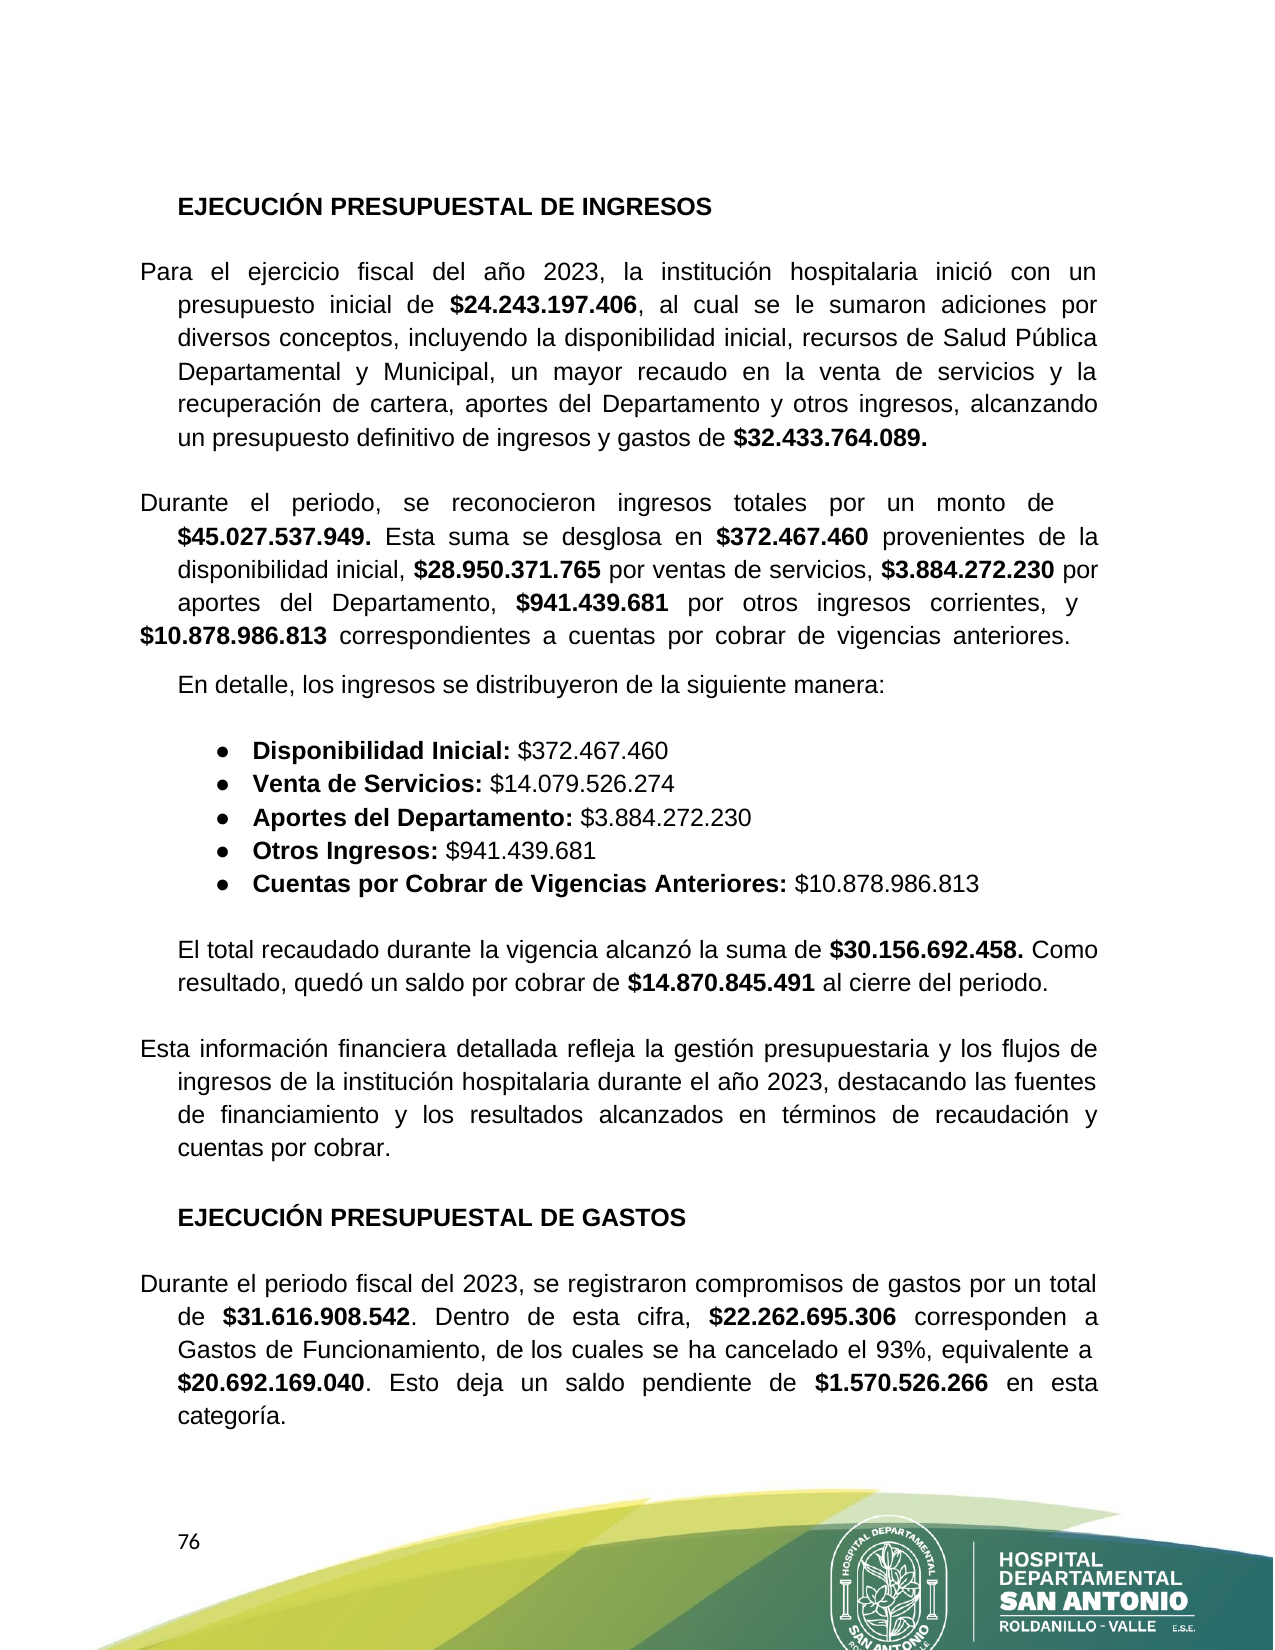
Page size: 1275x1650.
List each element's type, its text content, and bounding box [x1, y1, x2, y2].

text Durante el periodo, se reconocieron ingresos totales por un monto de [140, 488, 1162, 517]
text Para el ejercicio fiscal del año 2023, la institución hospitalaria inició con un presupuesto inicial de $24.243.197.406, al cual se le sumaron adiciones por diversos conceptos, incluyendo la disponibilidad inicial, recursos de Salud Pública Departamental y Municipal, un mayor recaudo en la venta de servicios y la recuperación de cartera, aportes del Departamento y otros ingresos, alcanzando un presupuesto definitivo de ingresos y gastos de $32.433.764.089. [140, 257, 1098, 451]
picture [1, 1479, 1273, 1650]
text El total recaudado durante la vigencia alcanzó la suma de $30.156.692.458. Como resultado, quedó un saldo por cobrar de $14.870.845.491 al cierre del periodo. [177, 935, 1098, 997]
list Otros Ingresos: $941.439.681 [215, 836, 1162, 864]
text EJECUCIÓN PRESUPUESTAL DE GASTOS [177, 1203, 1162, 1232]
text $10.878.986.813 correspondientes a cuentas por cobrar de vigencias anteriores. En detalle, los ingresos se distribuyeron de la siguiente manera: [140, 621, 1071, 699]
list Cuentas por Cobrar de Vigencias Anteriores: $10.878.986.813 [215, 869, 1162, 897]
list Disponibilidad Inicial: $372.467.460 [215, 736, 1162, 765]
text $20.692.169.040. Esto deja un saldo pendiente de $1.570.526.266 en esta categoría. [177, 1368, 1098, 1429]
text $45.027.537.949. Esta suma se desglosa en $372.467.460 provenientes de la disponibilidad inicial, $28.950.371.765 por ventas de servicios, $3.884.272.230 por aportes del Departamento, $941.439.681 por otros ingresos corrientes, y [177, 522, 1098, 616]
list Venta de Servicios: $14.079.526.274 [215, 769, 1162, 798]
text EJECUCIÓN PRESUPUESTAL DE INGRESOS [177, 192, 1162, 221]
list Aportes del Departamento: $3.884.272.230 [215, 803, 1162, 831]
text Esta información financiera detallada refleja la gestión presupuestaria y los flujos de ingresos de la institución hospitalaria durante el año 2023, destacando las fuentes de financiamiento y los resultados alcanzados en términos de recaudación y cuentas por cobrar. [140, 1034, 1098, 1162]
text Durante el periodo fiscal del 2023, se registraron compromisos de gastos por un total de $31.616.908.542. Dentro de esta cifra, $22.262.695.306 corresponden a Gastos de Funcionamiento, de los cuales se ha cancelado el 93%, equivalente a [140, 1268, 1098, 1363]
